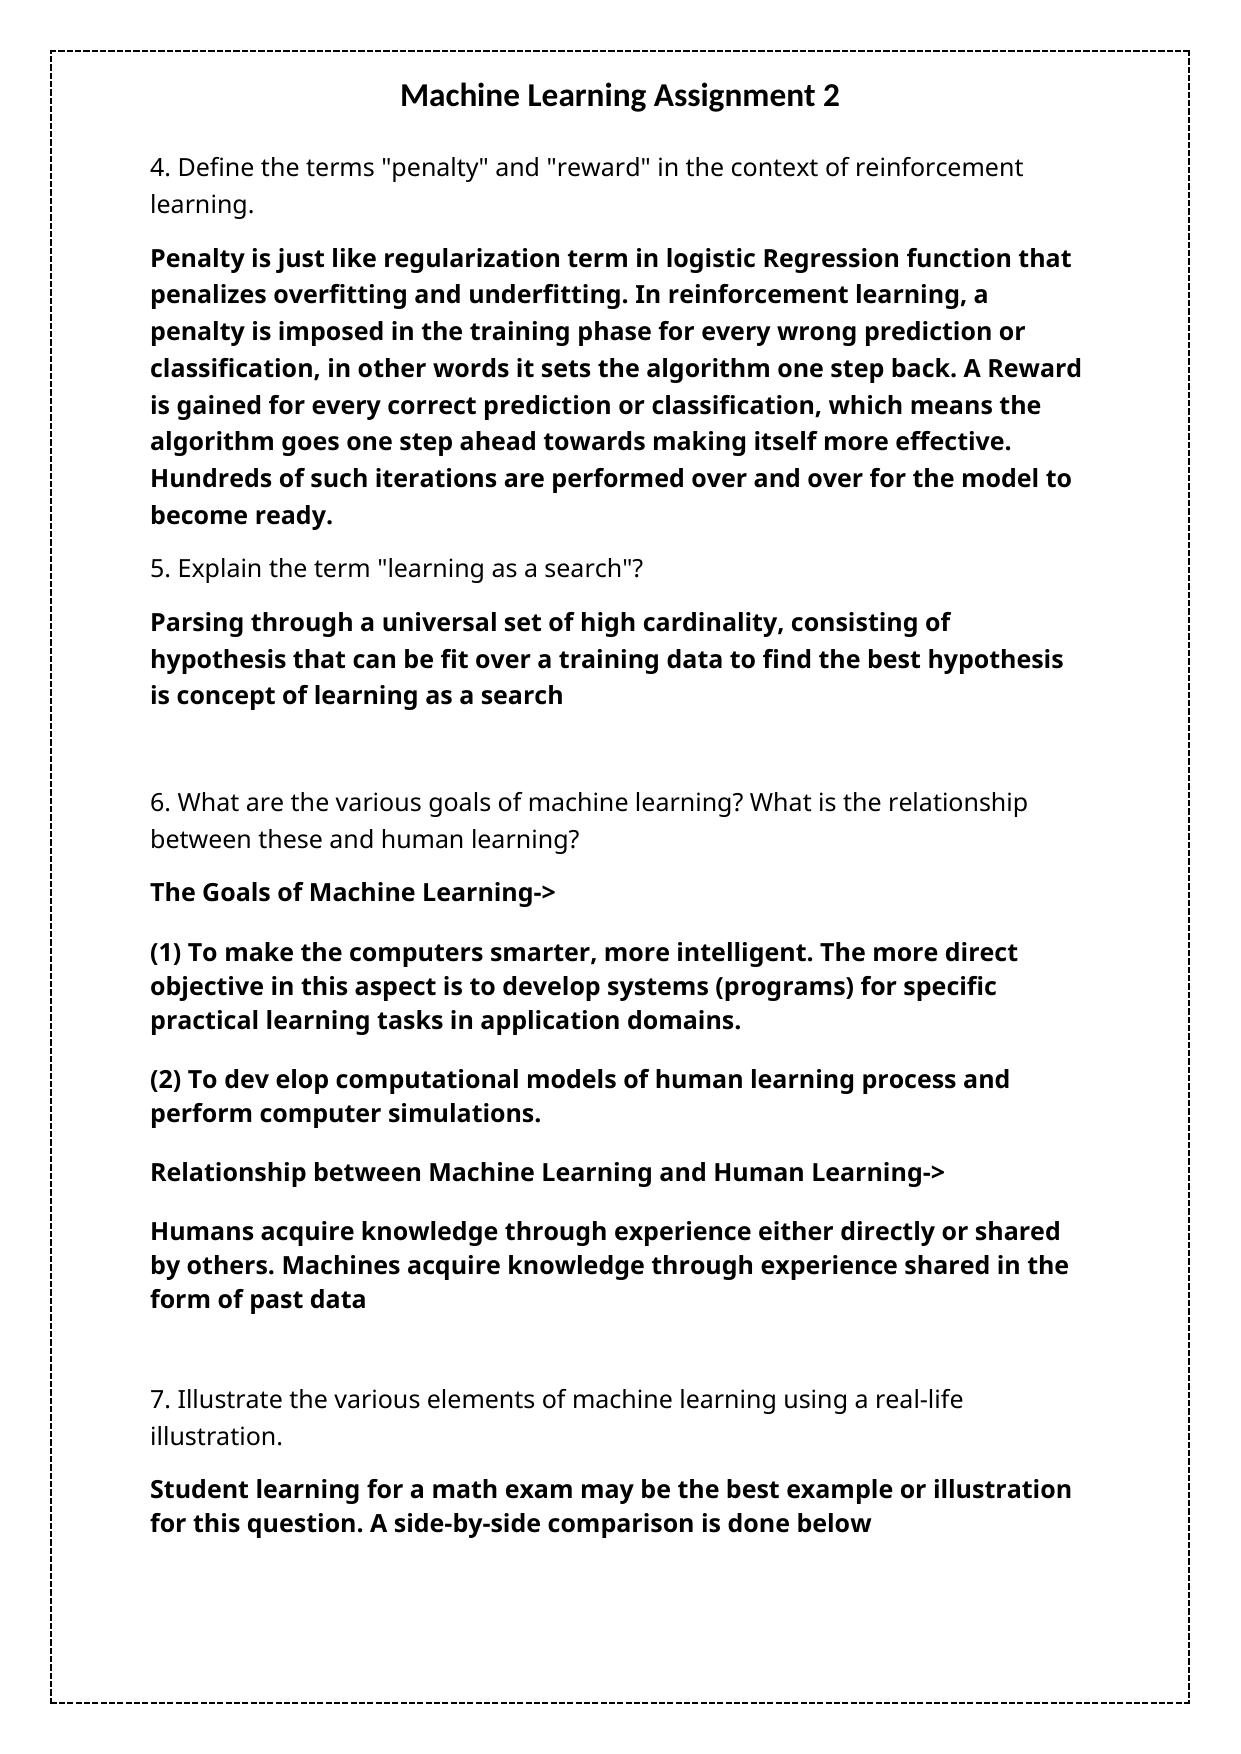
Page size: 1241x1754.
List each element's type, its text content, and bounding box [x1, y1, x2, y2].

text (2) To dev elop computational models of human learning process and perform computer simulations. [150, 1061, 1090, 1129]
text 4. Define the terms "penalty" and "reward" in the context of reinforcement learning. [150, 150, 1090, 221]
text The Goals of Machine Learning-> [150, 875, 1090, 909]
text Parsing through a universal set of high cardinality, consisting of hypothesis that can be fit over a training data to find the best hypothesis is concept of learning as a search [150, 604, 1090, 712]
text 7. Illustrate the various elements of machine learning using a real-life illustration. [150, 1382, 1090, 1452]
text Student learning for a math exam may be the best example or illustration for this question. A side-by-side comparison is done below [150, 1472, 1090, 1540]
text Humans acquire knowledge through experience either directly or shared by others. Machines acquire knowledge through experience shared in the form of past data [150, 1213, 1090, 1316]
text 6. What are the various goals of machine learning? What is the relationship between these and human learning? [150, 785, 1090, 856]
text Relationship between Machine Learning and Human Learning-> [150, 1154, 1090, 1188]
text 5. Explain the term "learning as a search"? [150, 551, 1090, 585]
text (1) To make the computers smarter, more intelligent. The more direct objective in this aspect is to develop systems (programs) for specific practical learning tasks in application domains. [150, 934, 1090, 1036]
text Penalty is just like regularization term in logistic Regression function that penalizes overfitting and underfitting. In reinforcement learning, a penalty is imposed in the training phase for every wrong prediction or classification, in other words it sets the algorithm one step back. A Reward is gained for every correct prediction or classification, which means the algorithm goes one step ahead towards making itself more effective. Hundreds of such iterations are performed over and over for the model to become ready. [150, 240, 1090, 532]
